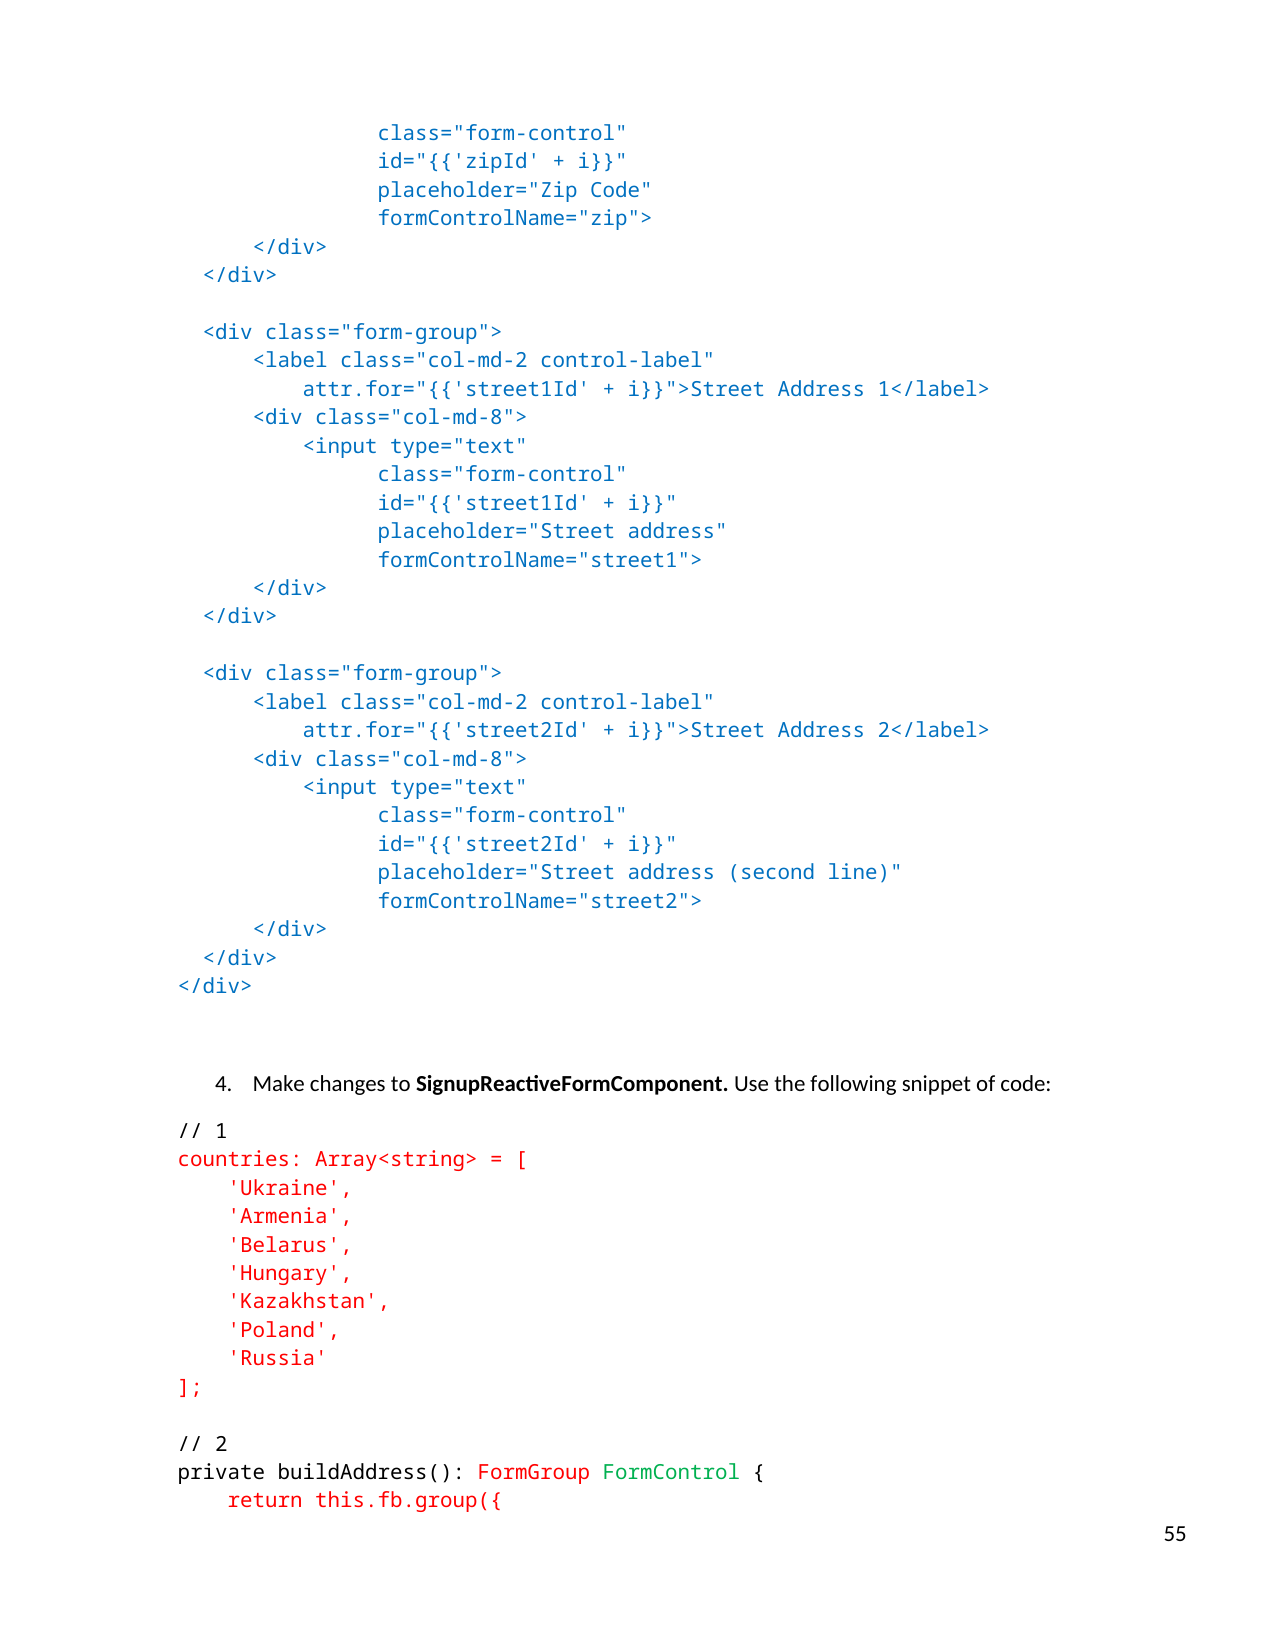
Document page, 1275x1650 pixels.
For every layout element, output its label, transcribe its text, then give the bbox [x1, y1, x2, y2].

text id="{{'street2Id' + i}}" [177, 829, 1186, 857]
text placeholder="Street address" [177, 516, 1186, 545]
text <input type="text" [177, 772, 1186, 801]
text class="form-control" [177, 801, 1186, 829]
text <div class="form-group"> [177, 658, 1186, 687]
text class="form-control" [177, 459, 1186, 488]
text // 2 [177, 1429, 1186, 1457]
text class="form-control" [177, 118, 1186, 147]
text 'Armenia', [177, 1201, 1186, 1230]
text <label class="col-md-2 control-label" [177, 346, 1186, 374]
text attr.for="{{'street2Id' + i}}">Street Address 2</label> [177, 715, 1186, 744]
text ]; [177, 1372, 1186, 1400]
text id="{{'street1Id' + i}}" [177, 488, 1186, 516]
text </div> [177, 602, 1186, 630]
text 'Hungary', [177, 1258, 1186, 1287]
text </div> [177, 914, 1186, 943]
text <div class="form-group"> [177, 317, 1186, 346]
text attr.for="{{'street1Id' + i}}">Street Address 1</label> [177, 374, 1186, 402]
text </div> [177, 971, 1186, 1000]
text return this.fb.group({ [177, 1486, 1186, 1514]
text formControlName="street1"> [177, 545, 1186, 573]
text 'Ukraine', [177, 1173, 1186, 1201]
text formControlName="zip"> [177, 203, 1186, 232]
text placeholder="Street address (second line)" [177, 857, 1186, 886]
text <div class="col-md-8"> [177, 402, 1186, 431]
list Make changes to SignupReactiveFormComponent. Use the following snippet of code: [215, 1069, 1186, 1097]
text </div> [177, 943, 1186, 971]
text private buildAddress(): FormGroup FormControl { [177, 1457, 1186, 1486]
text <label class="col-md-2 control-label" [177, 687, 1186, 715]
text formControlName="street2"> [177, 886, 1186, 914]
text 'Poland', [177, 1315, 1186, 1343]
text <div class="col-md-8"> [177, 744, 1186, 772]
text id="{{'zipId' + i}}" [177, 147, 1186, 175]
text countries: Array<string> = [ [177, 1144, 1186, 1173]
text </div> [177, 573, 1186, 602]
text 'Russia' [177, 1343, 1186, 1372]
text </div> [177, 232, 1186, 260]
text </div> [177, 260, 1186, 289]
text // 1 [177, 1116, 1186, 1144]
text placeholder="Zip Code" [177, 175, 1186, 203]
text <input type="text" [177, 431, 1186, 459]
text 'Belarus', [177, 1230, 1186, 1258]
text 'Kazakhstan', [177, 1287, 1186, 1315]
